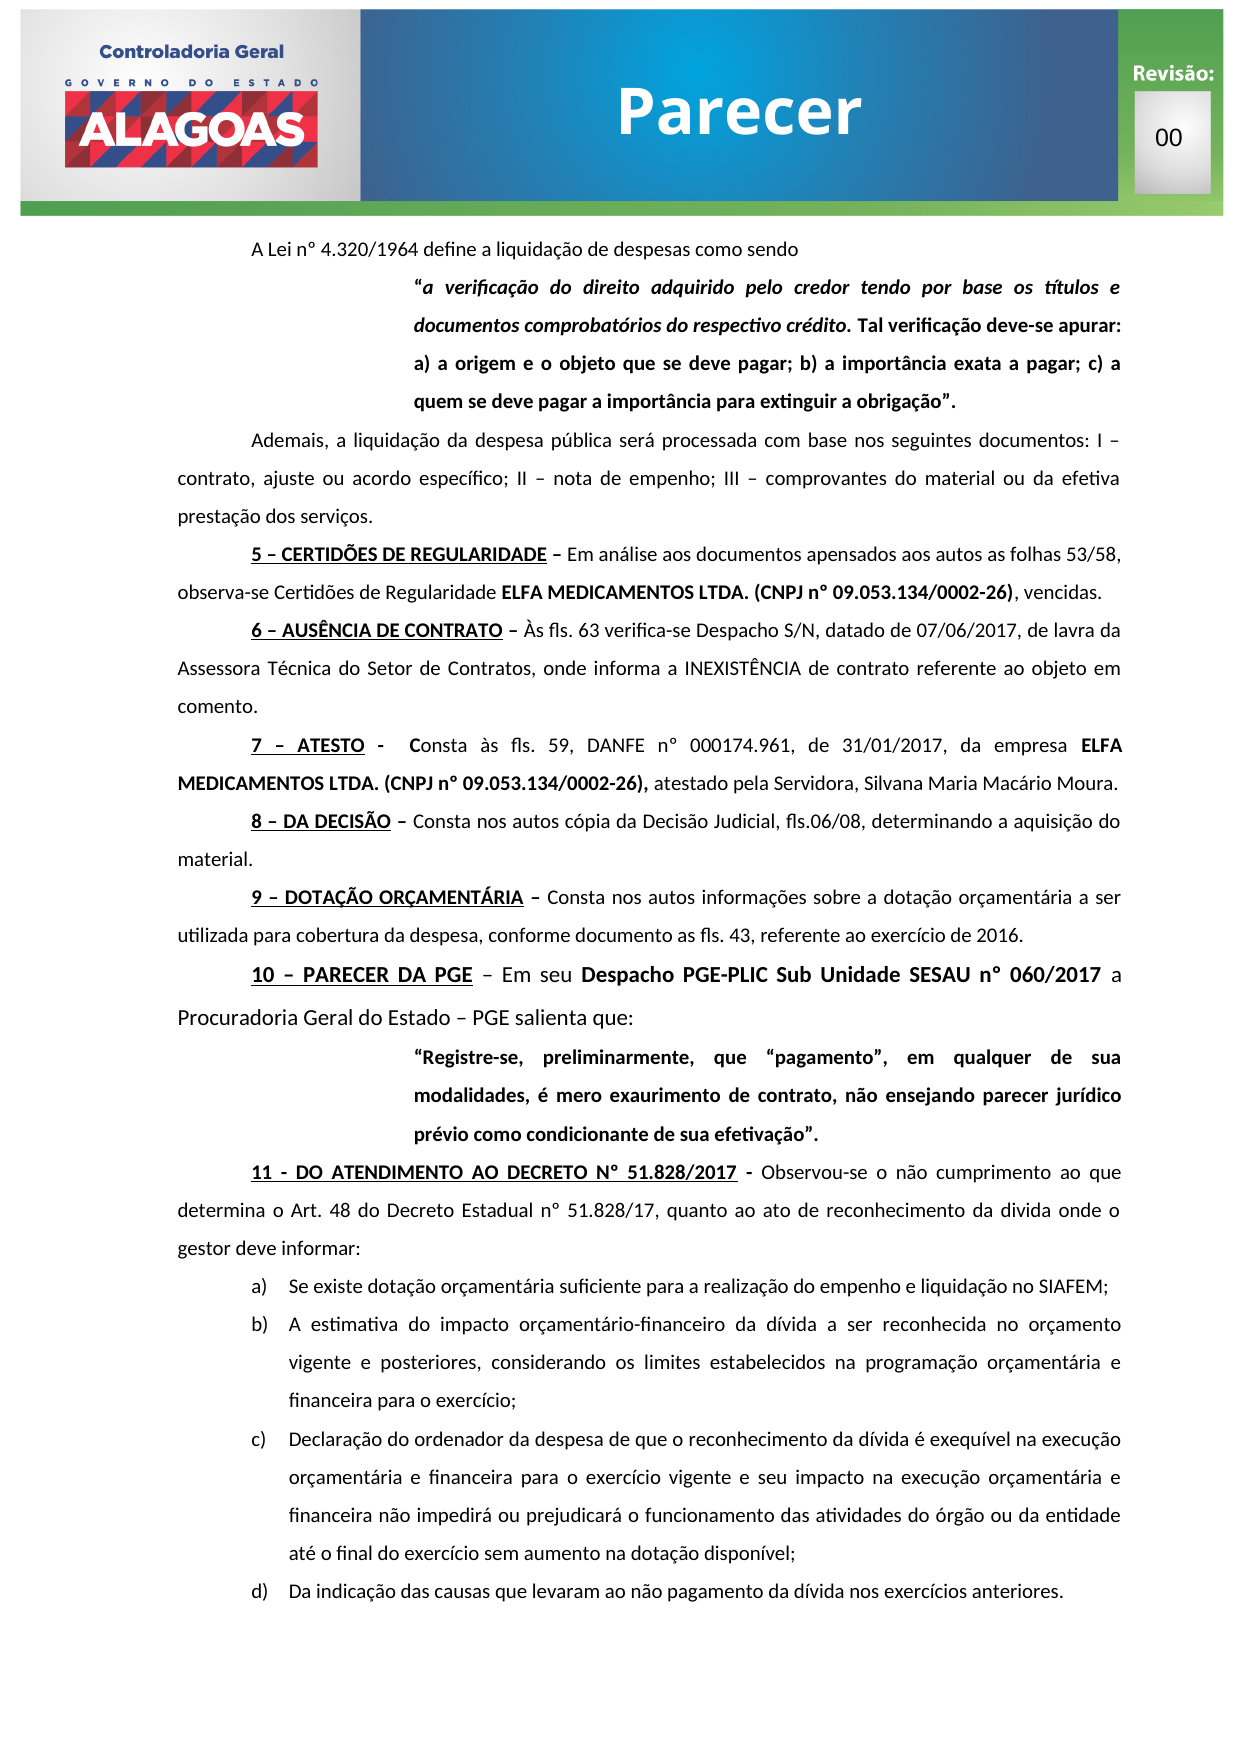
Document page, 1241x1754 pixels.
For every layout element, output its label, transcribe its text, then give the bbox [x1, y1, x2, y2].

list Da indicação das causas que levaram ao não pagamento da dívida nos exercícios anteriores. [251, 1578, 1122, 1604]
text 9 – DOTAÇÃO ORÇAMENTÁRIA – Consta nos autos informações sobre a dotação orçamentária a ser utilizada para cobertura da despesa, conforme documento as fls. 43, referente ao exercício de 2016. [177, 884, 1122, 948]
list A estimativa do impacto orçamentário-financeiro da dívida a ser reconhecida no orçamento vigente e posteriores, considerando os limites estabelecidos na programação orçamentária e financeira para o exercício; [251, 1311, 1122, 1413]
text “a verificação do direito adquirido pelo credor tendo por base os títulos e documentos comprobatórios do respectivo crédito. Tal verificação deve-se apurar: a) a origem e o objeto que se deve pagar; b) a importância exata a pagar; c) a quem se deve pagar a importância para extinguir a obrigação”. [413, 274, 1122, 414]
text 8 – DA DECISÃO – Consta nos autos cópia da Decisão Judicial, fls.06/08, determinando a aquisição do material. [177, 808, 1122, 872]
text 5 – CERTIDÕES DE REGULARIDADE – Em análise aos documentos apensados aos autos as folhas 53/58, observa-se Certidões de Regularidade ELFA MEDICAMENTOS LTDA. (CNPJ nº 09.053.134/0002-26), vencidas. [177, 541, 1122, 605]
list Declaração do ordenador da despesa de que o reconhecimento da dívida é exequível na execução orçamentária e financeira para o exercício vigente e seu impacto na execução orçamentária e financeira não impedirá ou prejudicará o funcionamento das atividades do órgão ou da entidade até o final do exercício sem aumento na dotação disponível; [251, 1426, 1122, 1566]
text 11 - DO ATENDIMENTO AO DECRETO Nº 51.828/2017 - Observou-se o não cumprimento ao que determina o Art. 48 do Decreto Estadual nº 51.828/17, quanto ao ato de reconhecimento da divida onde o gestor deve informar: [177, 1159, 1122, 1261]
text Ademais, a liquidação da despesa pública será processada com base nos seguintes documentos: I – contrato, ajuste ou acordo específico; II – nota de empenho; III – comprovantes do material ou da efetiva prestação dos serviços. [177, 427, 1122, 528]
text “Registre-se, preliminarmente, que “pagamento”, em qualquer de sua modalidades, é mero exaurimento de contrato, não ensejando parecer jurídico prévio como condicionante de sua efetivação”. [413, 1044, 1122, 1146]
text 10 – PARECER DA PGE – Em seu Despacho PGE-PLIC Sub Unidade SESAU nº 060/2017 a Procuradoria Geral do Estado – PGE salienta que: [177, 961, 1122, 1031]
list Se existe dotação orçamentária suficiente para a realização do empenho e liquidação no SIAFEM; [251, 1273, 1122, 1299]
text 6 – AUSÊNCIA DE CONTRATO – Às fls. 63 verifica-se Despacho S/N, datado de 07/06/2017, de lavra da Assessora Técnica do Setor de Contratos, onde informa a INEXISTÊNCIA de contrato referente ao objeto em comento. [177, 617, 1122, 719]
text 7 – ATESTO - Consta às fls. 59, DANFE nº 000174.961, de 31/01/2017, da empresa ELFA MEDICAMENTOS LTDA. (CNPJ nº 09.053.134/0002-26), atestado pela Servidora, Silvana Maria Macário Moura. [177, 732, 1122, 795]
picture [20, 9, 1224, 216]
text A Lei nº 4.320/1964 define a liquidação de despesas como sendo [177, 236, 1122, 262]
